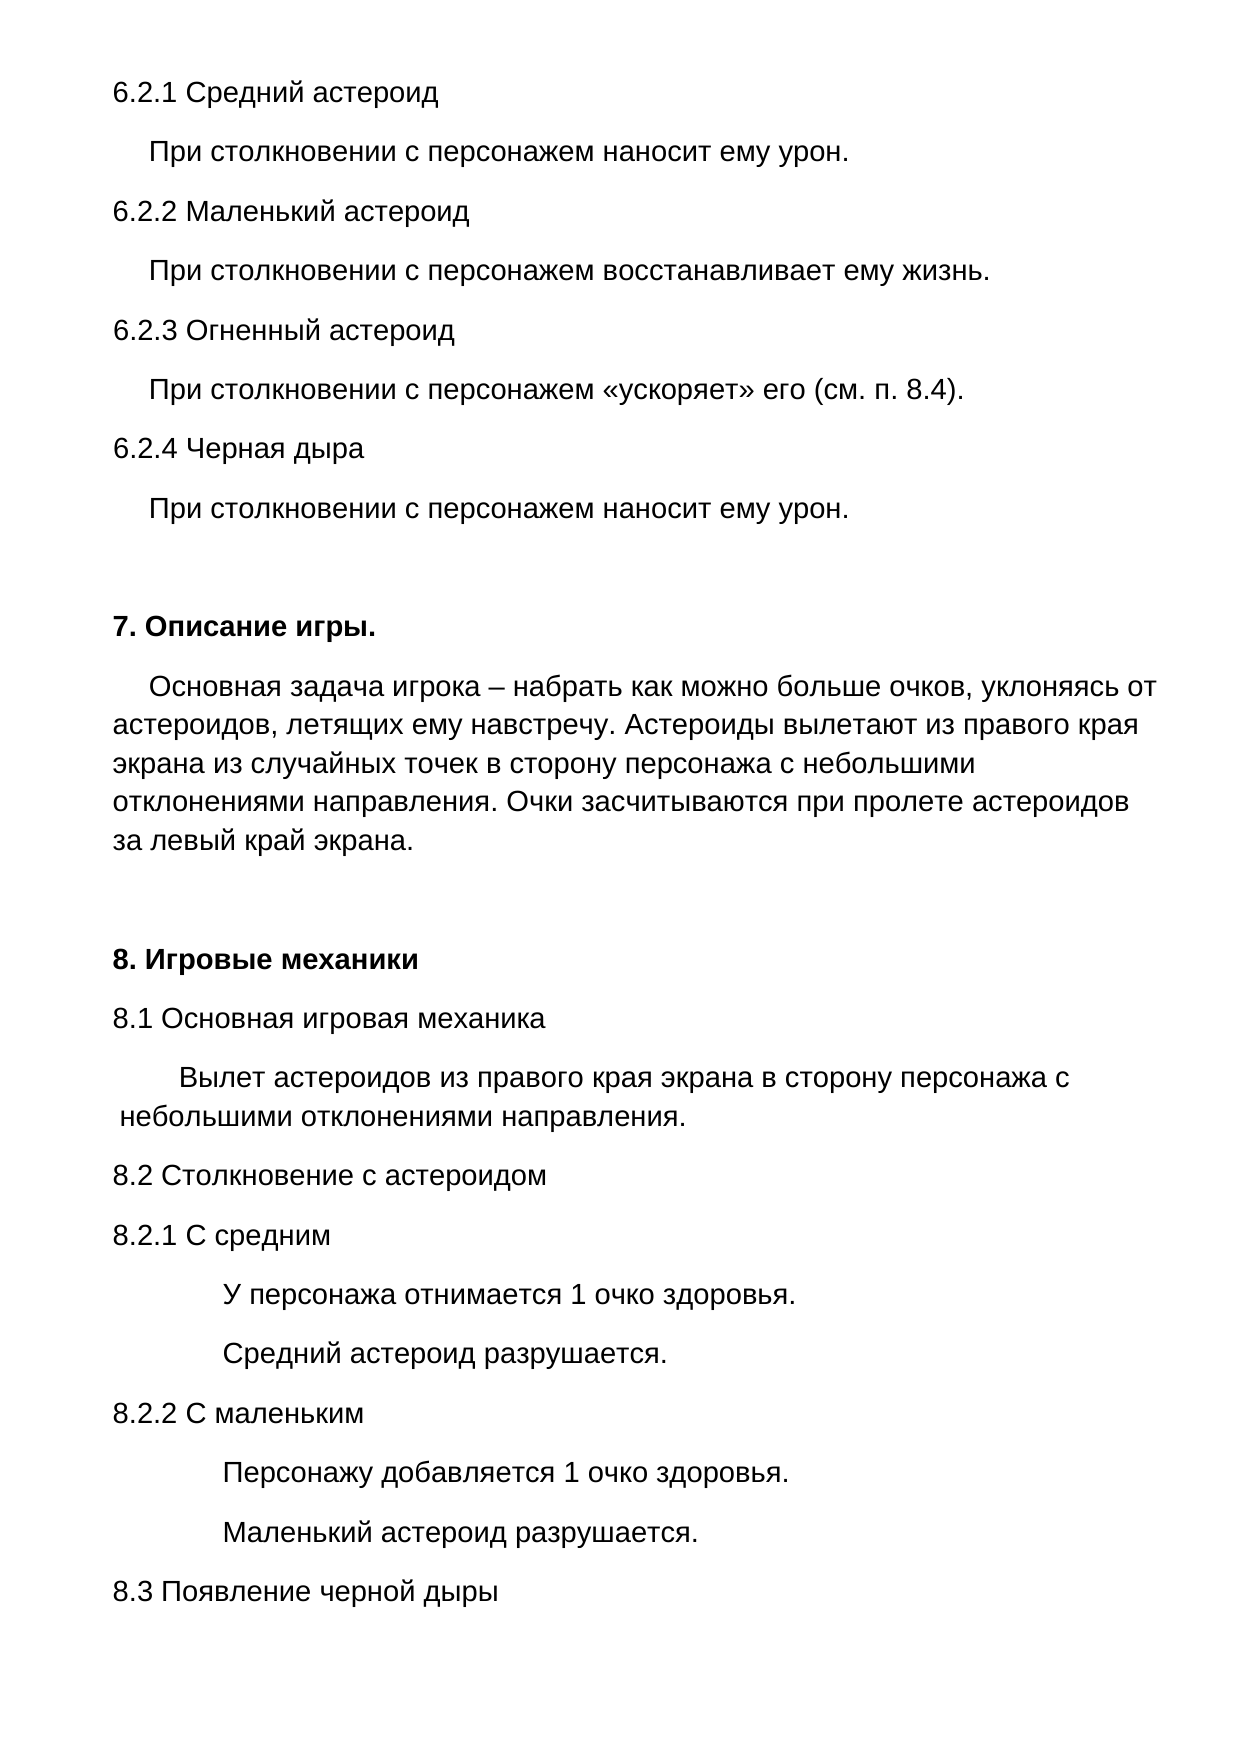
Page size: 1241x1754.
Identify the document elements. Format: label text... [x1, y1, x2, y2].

text 8.1 Основная игровая механика [75, 1001, 1165, 1034]
text 6.2.2 Маленький астероид [112, 194, 1165, 227]
text Средний астероид разрушается. [112, 1336, 1165, 1370]
text 8.2.2 С маленьким [75, 1396, 1165, 1429]
text 8. Игровые механики [75, 942, 1165, 975]
text Маленький астероид разрушается. [112, 1514, 1165, 1548]
text Основная задача игрока – набрать как можно больше очков, уклоняясь от астероидов, летящих ему навстречу. Астероиды вылетают из правого края экрана из случайных точек в сторону персонажа с небольшими отклонениями направления. Очки засчитываются при пролете астероидов за левый край экрана. [112, 669, 1165, 856]
text У персонажа отнимается 1 очко здоровья. [112, 1277, 1165, 1311]
text Вылет астероидов из правого края экрана в сторону персонажа с небольшими отклонениями направления. [119, 1060, 1165, 1132]
text 6.2.1 Средний астероид [112, 75, 1165, 108]
text 8.2 Столкновение с астероидом [75, 1158, 1165, 1192]
text При столкновении с персонажем «ускоряет» его (см. п. 8.4). [113, 372, 1165, 405]
text Персонажу добавляется 1 очко здоровья. [112, 1455, 1165, 1489]
text При столкновении с персонажем наносит ему урон. [112, 134, 1165, 168]
text 7. Описание игры. [75, 609, 1165, 643]
text 6.2.3 Огненный астероид [113, 312, 1165, 346]
text 8.3 Появление черной дыры [75, 1574, 1165, 1607]
text 6.2.4 Черная дыра [113, 431, 1165, 465]
text При столкновении с персонажем наносит ему урон. [112, 491, 1165, 524]
text 8.2.1 С средним [75, 1218, 1165, 1251]
text При столкновении с персонажем восстанавливает ему жизнь. [112, 253, 1165, 287]
